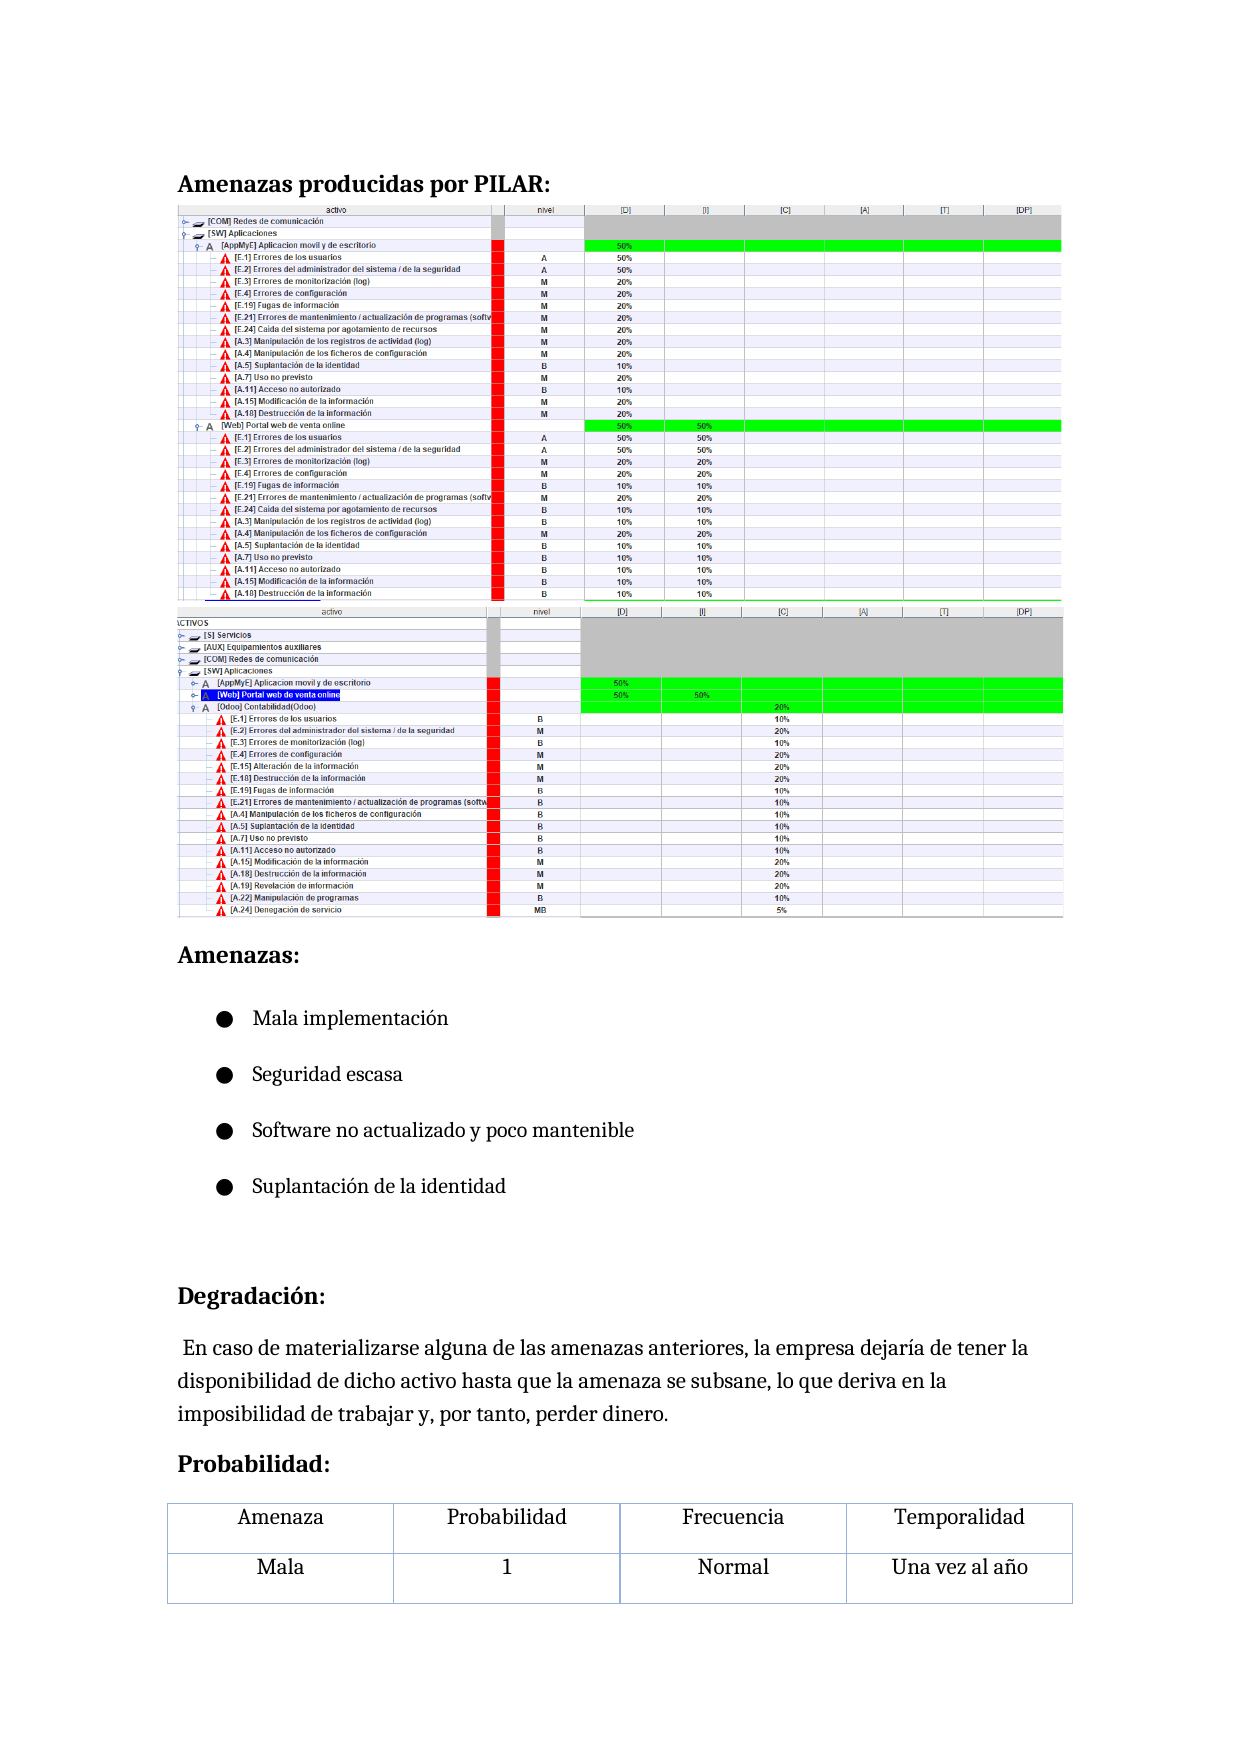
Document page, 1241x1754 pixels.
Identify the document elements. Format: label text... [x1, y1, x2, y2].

table_header Temporalidad [847, 1504, 1072, 1553]
table_cell Una vez al año [847, 1554, 1072, 1603]
text Probabilidad: [177, 1450, 1063, 1479]
list Mala implementación [215, 993, 1063, 1038]
table_header Amenaza [168, 1504, 393, 1553]
picture [177, 205, 1062, 601]
table_header Frecuencia [621, 1504, 846, 1553]
list Suplantación de la identidad [215, 1161, 1063, 1206]
text En caso de materializarse alguna de las amenazas anteriores, la empresa dejaría de tener la disponibilidad de dicho activo hasta que la amenaza se subsane, lo que deriva en la imposibilidad de trabajar y, por tanto, perder dinero. [177, 1335, 1063, 1427]
picture [177, 607, 1064, 918]
list Seguridad escasa [215, 1049, 1063, 1094]
table_header Probabilidad [394, 1504, 619, 1553]
table_cell Normal [621, 1554, 846, 1603]
text Amenazas: [177, 941, 1063, 969]
text Degradación: [177, 1282, 1063, 1311]
table_cell Mala implementación [168, 1554, 393, 1603]
table_cell 1 [394, 1554, 619, 1603]
list Software no actualizado y poco mantenible [215, 1105, 1063, 1150]
